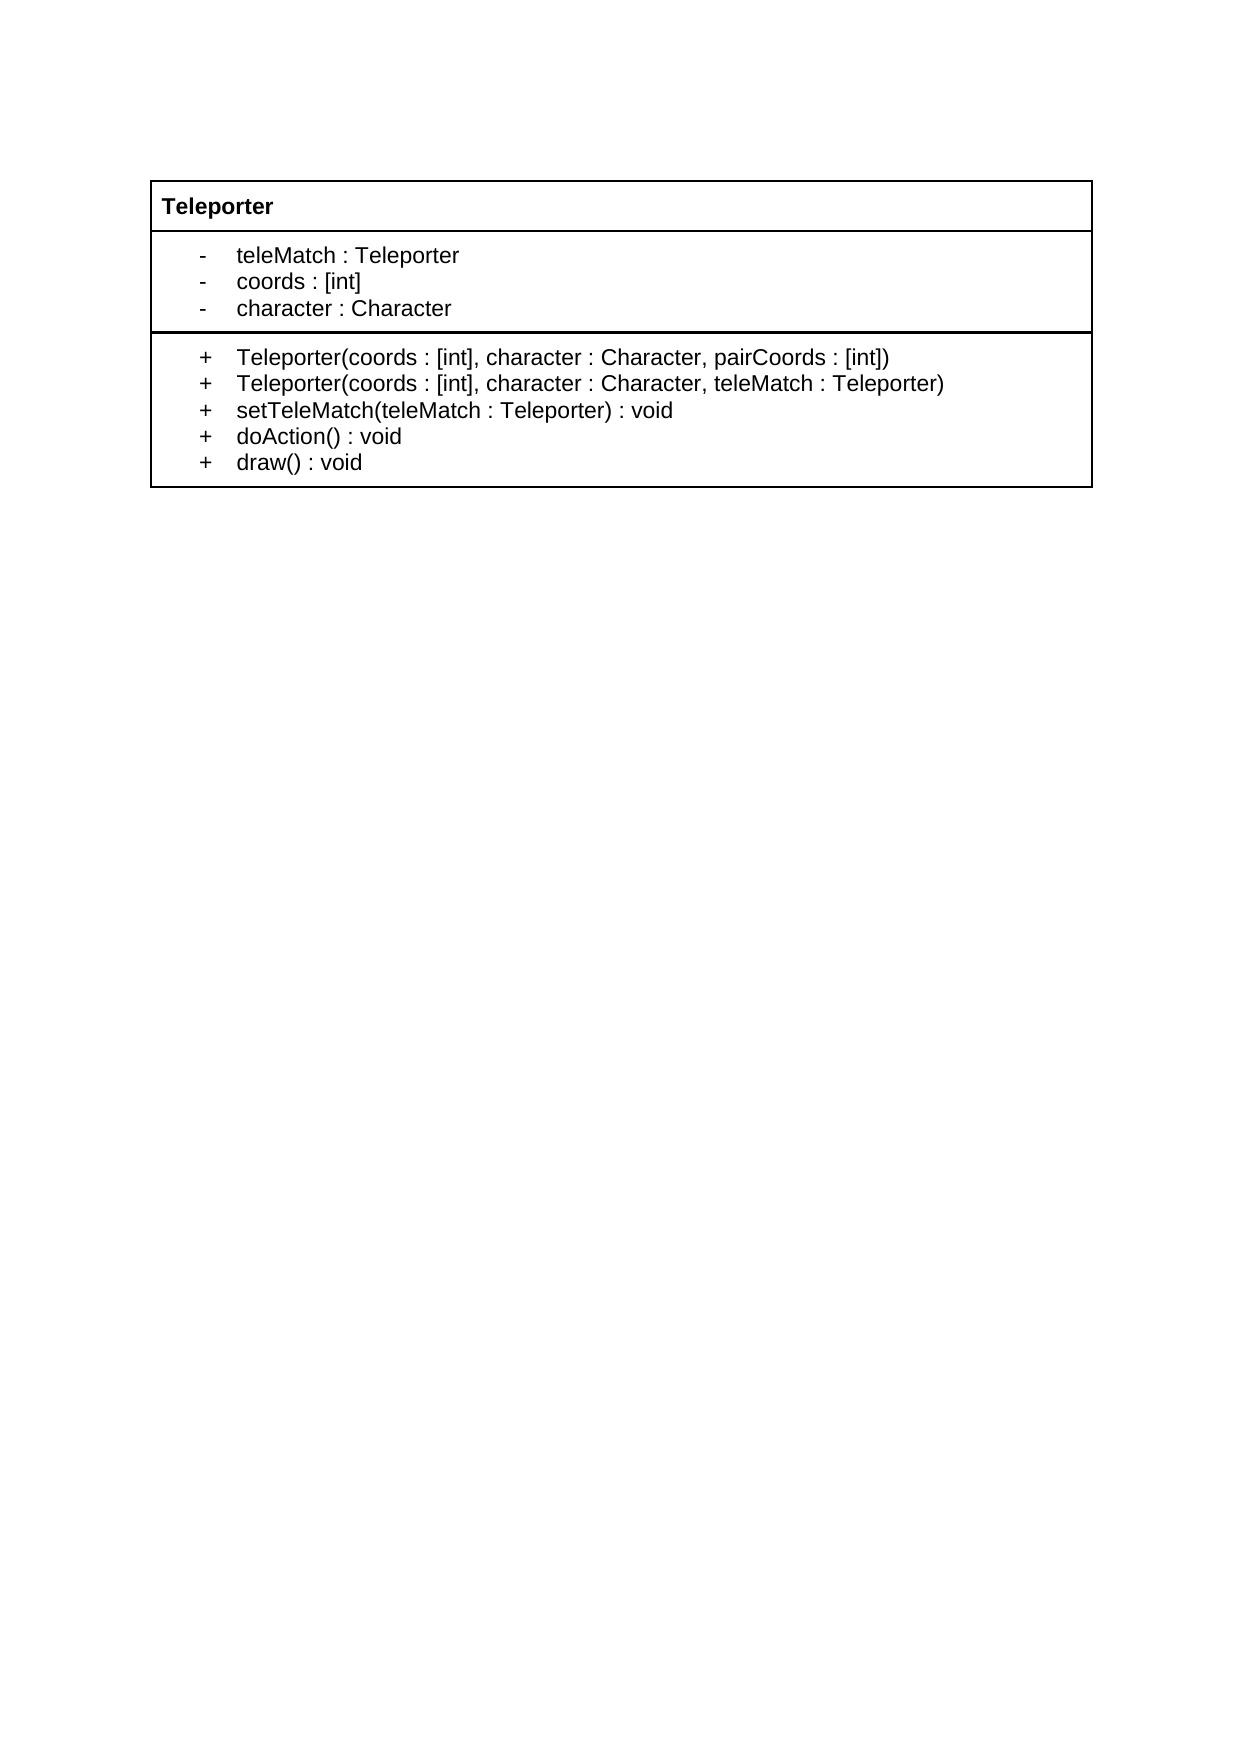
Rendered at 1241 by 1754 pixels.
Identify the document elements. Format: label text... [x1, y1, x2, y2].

table_header Teleporter [152, 182, 1091, 229]
table_cell Teleporter(coords : [int], character : Character, pairCoords : [int]) Teleporter(coords : [int], character : Character, teleMatch : Teleporter) setTeleMatch(teleMatch : Teleporter) : void doAction() : void draw() : void [152, 334, 1091, 486]
table_cell teleMatch : Teleporter coords : [int] character : Character [152, 232, 1091, 331]
